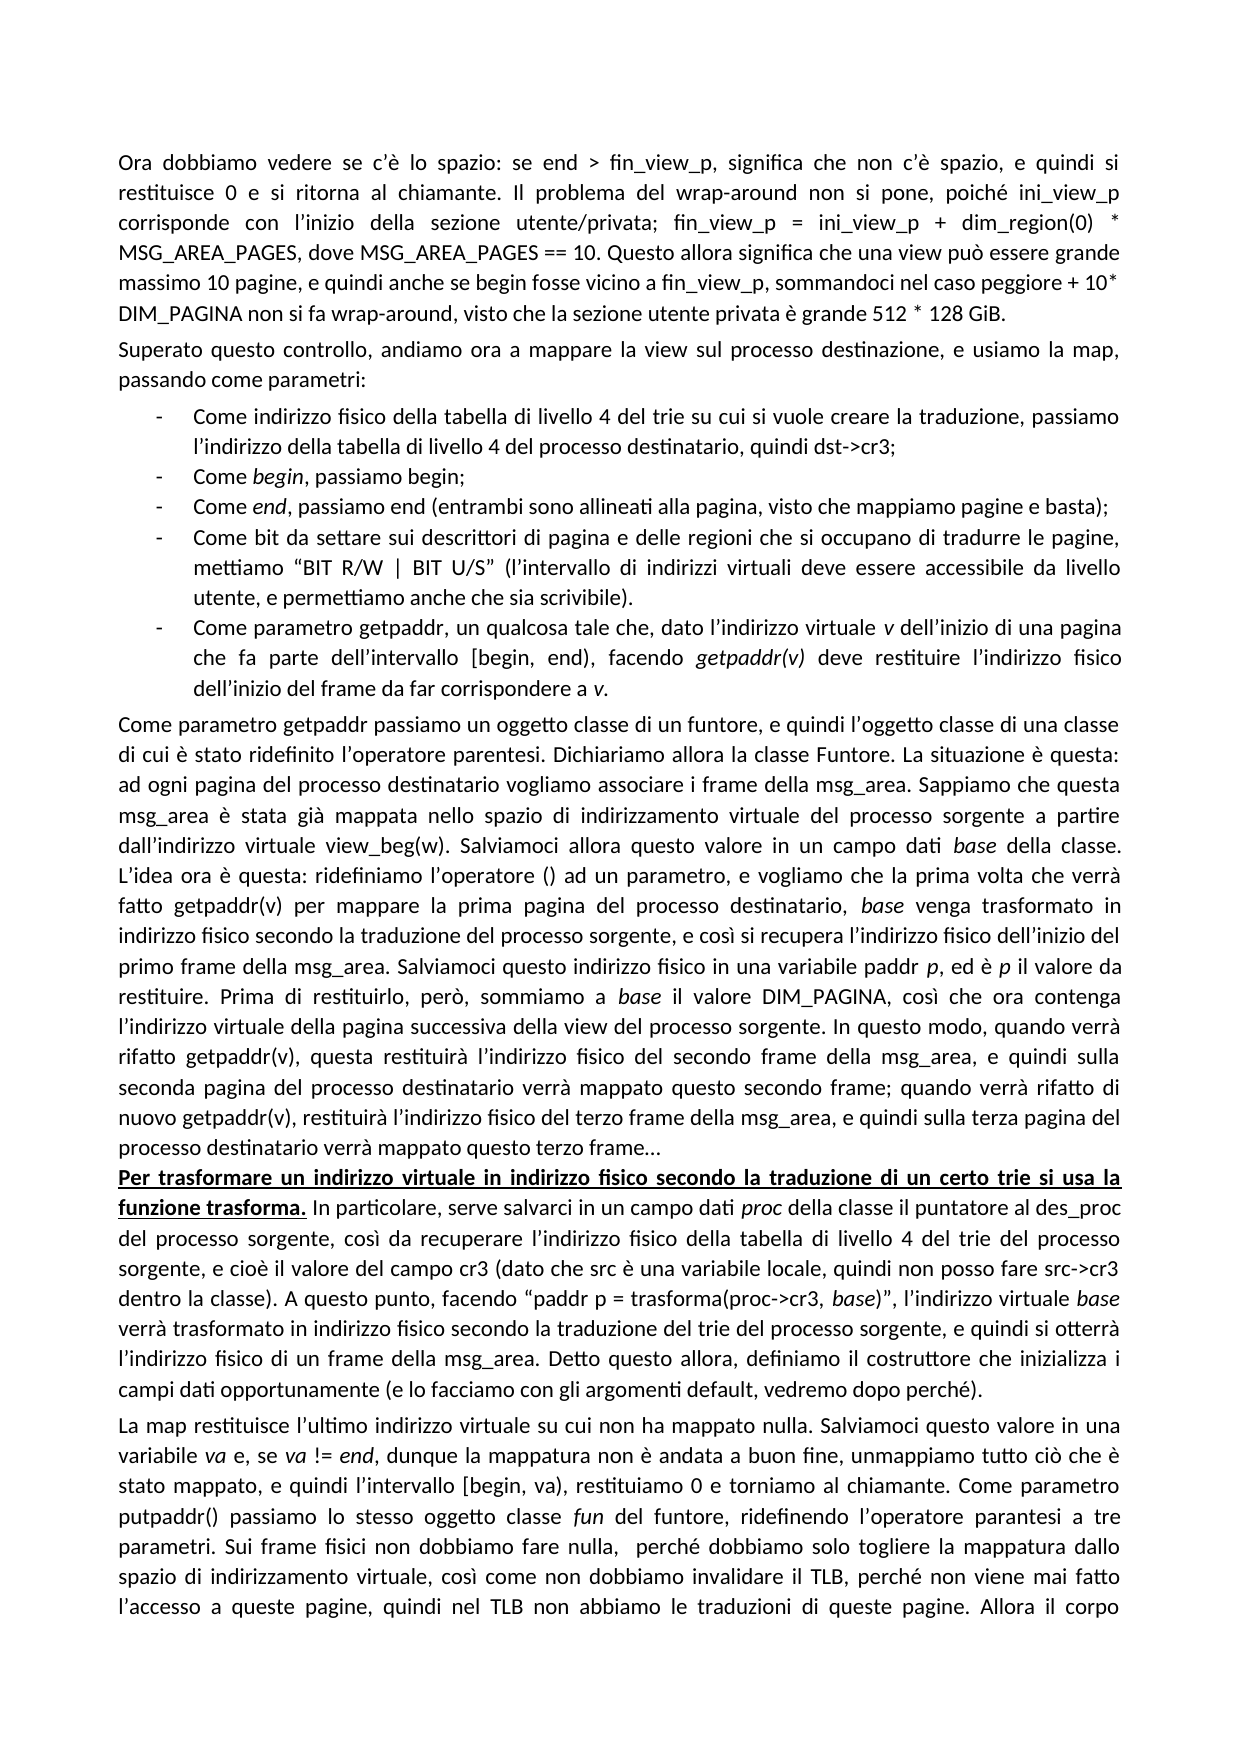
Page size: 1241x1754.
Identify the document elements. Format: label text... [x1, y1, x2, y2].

list Come parametro getpaddr, un qualcosa tale che, dato l’indirizzo virtuale v dell’inizio di una pagina che fa parte dell’intervallo [begin, end), facendo getpaddr(v) deve restituire l’indirizzo fisico dell’inizio del frame da far corrispondere a v. [156, 613, 1122, 702]
text Ora dobbiamo vedere se c’è lo spazio: se end > fin_view_p, significa che non c’è spazio, e quindi si restituisce 0 e si ritorna al chiamante. Il problema del wrap-around non si pone, poiché ini_view_p corrisponde con l’inizio della sezione utente/privata; fin_view_p = ini_view_p + dim_region(0) * MSG_AREA_PAGES, dove MSG_AREA_PAGES == 10. Questo allora significa che una view può essere grande massimo 10 pagine, e quindi anche se begin fosse vicino a fin_view_p, sommandoci nel caso peggiore + 10* DIM_PAGINA non si fa wrap-around, visto che la sezione utente privata è grande 512 * 128 GiB. [118, 148, 1122, 327]
list Come indirizzo fisico della tabella di livello 4 del trie su cui si vuole creare la traduzione, passiamo l’indirizzo della tabella di livello 4 del processo destinatario, quindi dst->cr3; [156, 402, 1122, 460]
text Per trasformare un indirizzo virtuale in indirizzo fisico secondo la traduzione di un certo trie si usa la funzione trasforma. In particolare, serve salvarci in un campo dati proc della classe il puntatore al des_proc del processo sorgente, così da recuperare l’indirizzo fisico della tabella di livello 4 del trie del processo sorgente, e cioè il valore del campo cr3 (dato che src è una variabile locale, quindi non posso fare src->cr3 dentro la classe). A questo punto, facendo “paddr p = trasforma(proc->cr3, base)”, l’indirizzo virtuale base verrà trasformato in indirizzo fisico secondo la traduzione del trie del processo sorgente, e quindi si otterrà l’indirizzo fisico di un frame della msg_area. Detto questo allora, definiamo il costruttore che inizializza i campi dati opportunamente (e lo facciamo con gli argomenti default, vedremo dopo perché). [118, 1189, 1122, 1403]
list Come end, passiamo end (entrambi sono allineati alla pagina, visto che mappiamo pagine e basta); [156, 492, 1122, 520]
text Superato questo controllo, andiamo ora a mappare la view sul processo destinazione, e usiamo la map, passando come parametri: [118, 335, 1122, 393]
list Come bit da settare sui descrittori di pagina e delle regioni che si occupano di tradurre le pagine, mettiamo “BIT R/W | BIT U/S” (l’intervallo di indirizzi virtuali deve essere accessibile da livello utente, e permettiamo anche che sia scrivibile). [156, 523, 1122, 611]
text Come parametro getpaddr passiamo un oggetto classe di un funtore, e quindi l’oggetto classe di una classe di cui è stato ridefinito l’operatore parentesi. Dichiariamo allora la classe Funtore. La situazione è questa: ad ogni pagina del processo destinatario vogliamo associare i frame della msg_area. Sappiamo che questa msg_area è stata già mappata nello spazio di indirizzamento virtuale del processo sorgente a partire dall’indirizzo virtuale view_beg(w). Salviamoci allora questo valore in un campo dati base della classe. L’idea ora è questa: ridefiniamo l’operatore () ad un parametro, e vogliamo che la prima volta che verrà fatto getpaddr(v) per mappare la prima pagina del processo destinatario, base venga trasformato in indirizzo fisico secondo la traduzione del processo sorgente, e così si recupera l’indirizzo fisico dell’inizio del primo frame della msg_area. Salviamoci questo indirizzo fisico in una variabile paddr p, ed è p il valore da restituire. Prima di restituirlo, però, sommiamo a base il valore DIM_PAGINA, così che ora contenga l’indirizzo virtuale della pagina successiva della view del processo sorgente. In questo modo, quando verrà rifatto getpaddr(v), questa restituirà l’indirizzo fisico del secondo frame della msg_area, e quindi sulla seconda pagina del processo destinatario verrà mappato questo secondo frame; quando verrà rifatto di nuovo getpaddr(v), restituirà l’indirizzo fisico del terzo frame della msg_area, e quindi sulla terza pagina del processo destinatario verrà mappato questo terzo frame… [118, 710, 1122, 1161]
list Come begin, passiamo begin; [156, 462, 1122, 490]
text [118, 1411, 1122, 1620]
